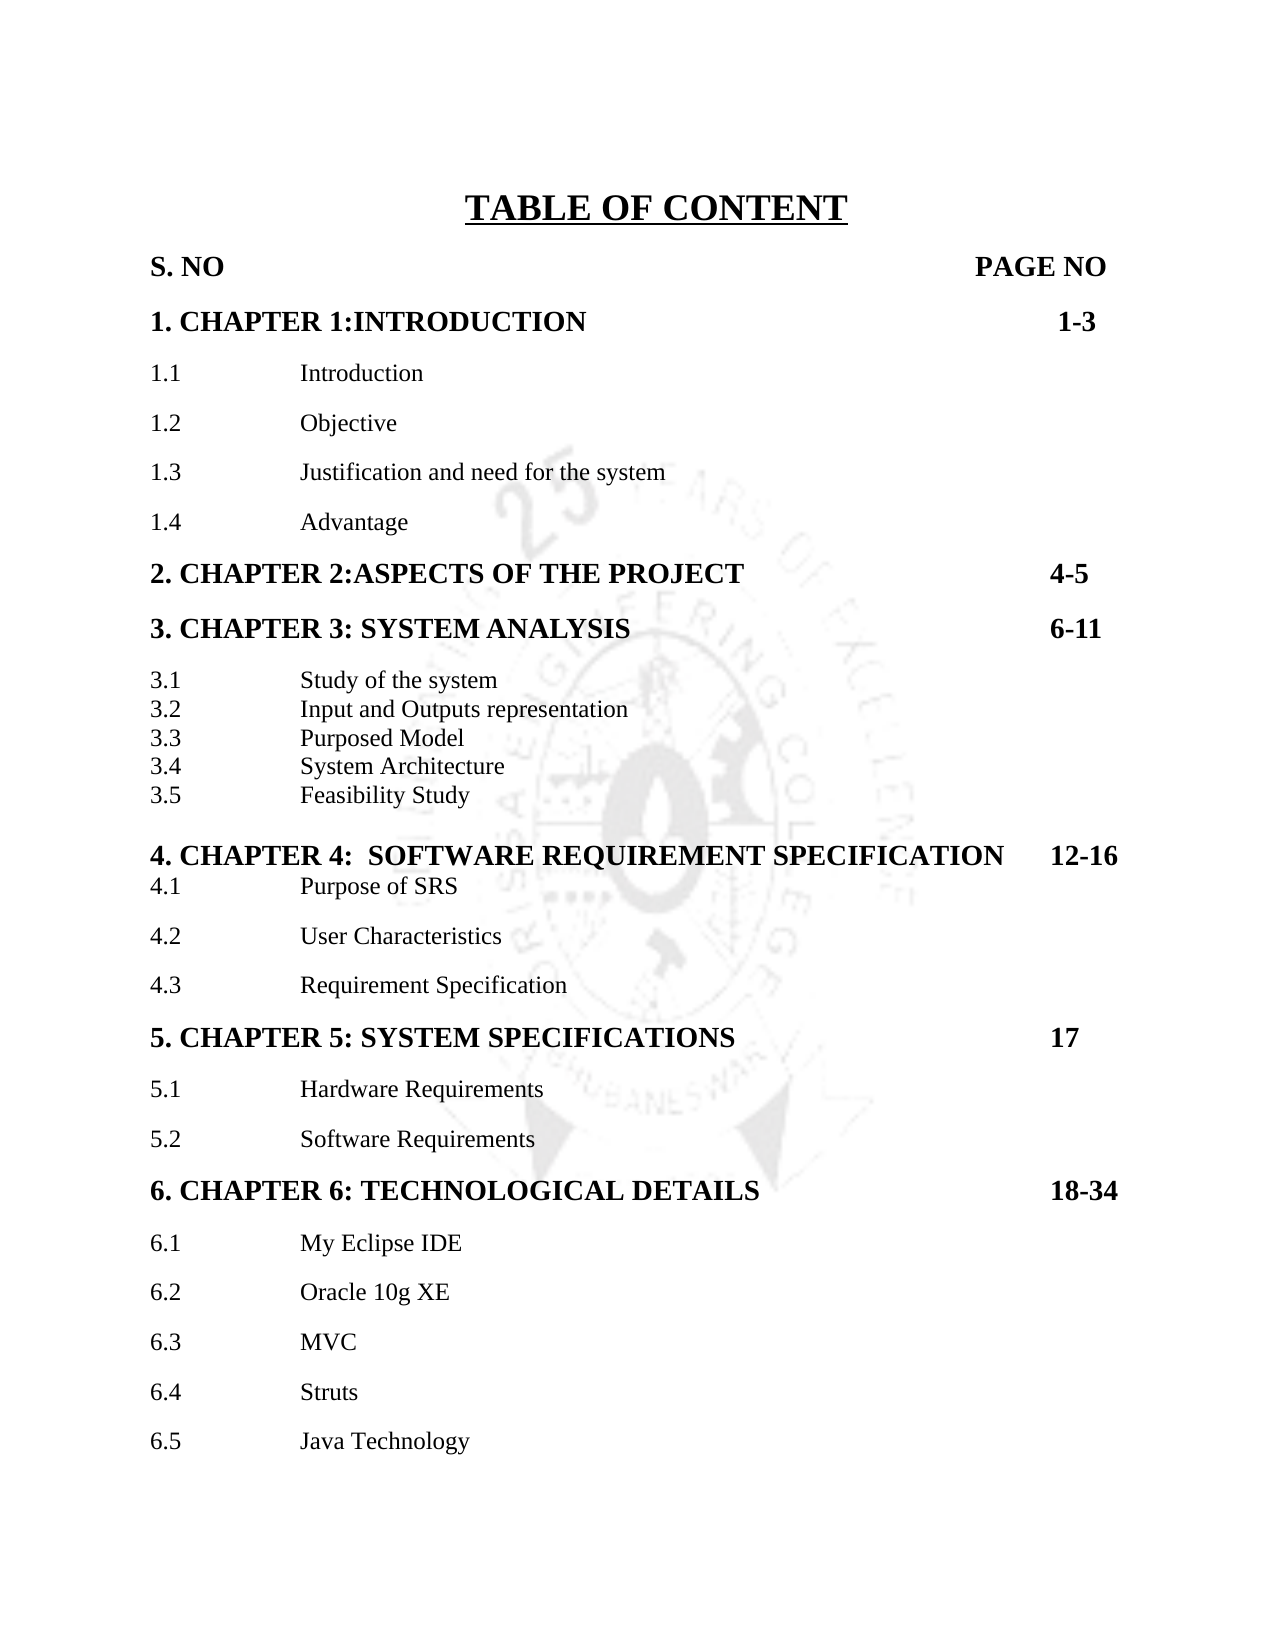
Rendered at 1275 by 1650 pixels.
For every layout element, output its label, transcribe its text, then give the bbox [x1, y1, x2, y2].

text 3.1 Study of the system [150, 665, 1162, 694]
text 6.5 Java Technology [150, 1426, 1162, 1455]
text 4.2 User Characteristics [150, 921, 1162, 949]
text 6.2 Oracle 10g XE [150, 1277, 1162, 1306]
text 1.1 Introduction [150, 358, 1162, 387]
text 3.5 Feasibility Study [150, 780, 1162, 809]
text 5.1 Hardware Requirements [150, 1074, 1162, 1103]
text 6. CHAPTER 6: TECHNOLOGICAL DETAILS 18-34 [150, 1173, 1162, 1207]
text 3.4 System Architecture [150, 751, 1162, 780]
text 1.2 Objective [150, 408, 1162, 436]
text 1. CHAPTER 1:INTRODUCTION 1-3 [150, 304, 1162, 337]
text 5.2 Software Requirements [150, 1124, 1162, 1153]
text 6.3 MVC [150, 1327, 1162, 1356]
text 1.3 Justification and need for the system [150, 457, 1162, 486]
text 5. CHAPTER 5: SYSTEM SPECIFICATIONS 17 [150, 1020, 1162, 1053]
text 1.4 Advantage [150, 507, 1162, 536]
text TABLE OF CONTENT [150, 185, 1162, 228]
text 4. CHAPTER 4: SOFTWARE REQUIREMENT SPECIFICATION 12-16 [150, 838, 1162, 871]
text 6.1 My Eclipse IDE [150, 1228, 1162, 1257]
text 3.2 Input and Outputs representation [150, 694, 1162, 723]
text S. NO PAGE NO [150, 249, 1162, 283]
text 6.4 Struts [150, 1377, 1162, 1405]
text 3. CHAPTER 3: SYSTEM ANALYSIS 6-11 [150, 611, 1162, 644]
text 4.1 Purpose of SRS [150, 871, 1162, 900]
text 4.3 Requirement Specification [150, 970, 1162, 999]
text 3.3 Purposed Model [150, 723, 1162, 751]
text 2. CHAPTER 2:ASPECTS OF THE PROJECT 4-5 [150, 556, 1162, 590]
